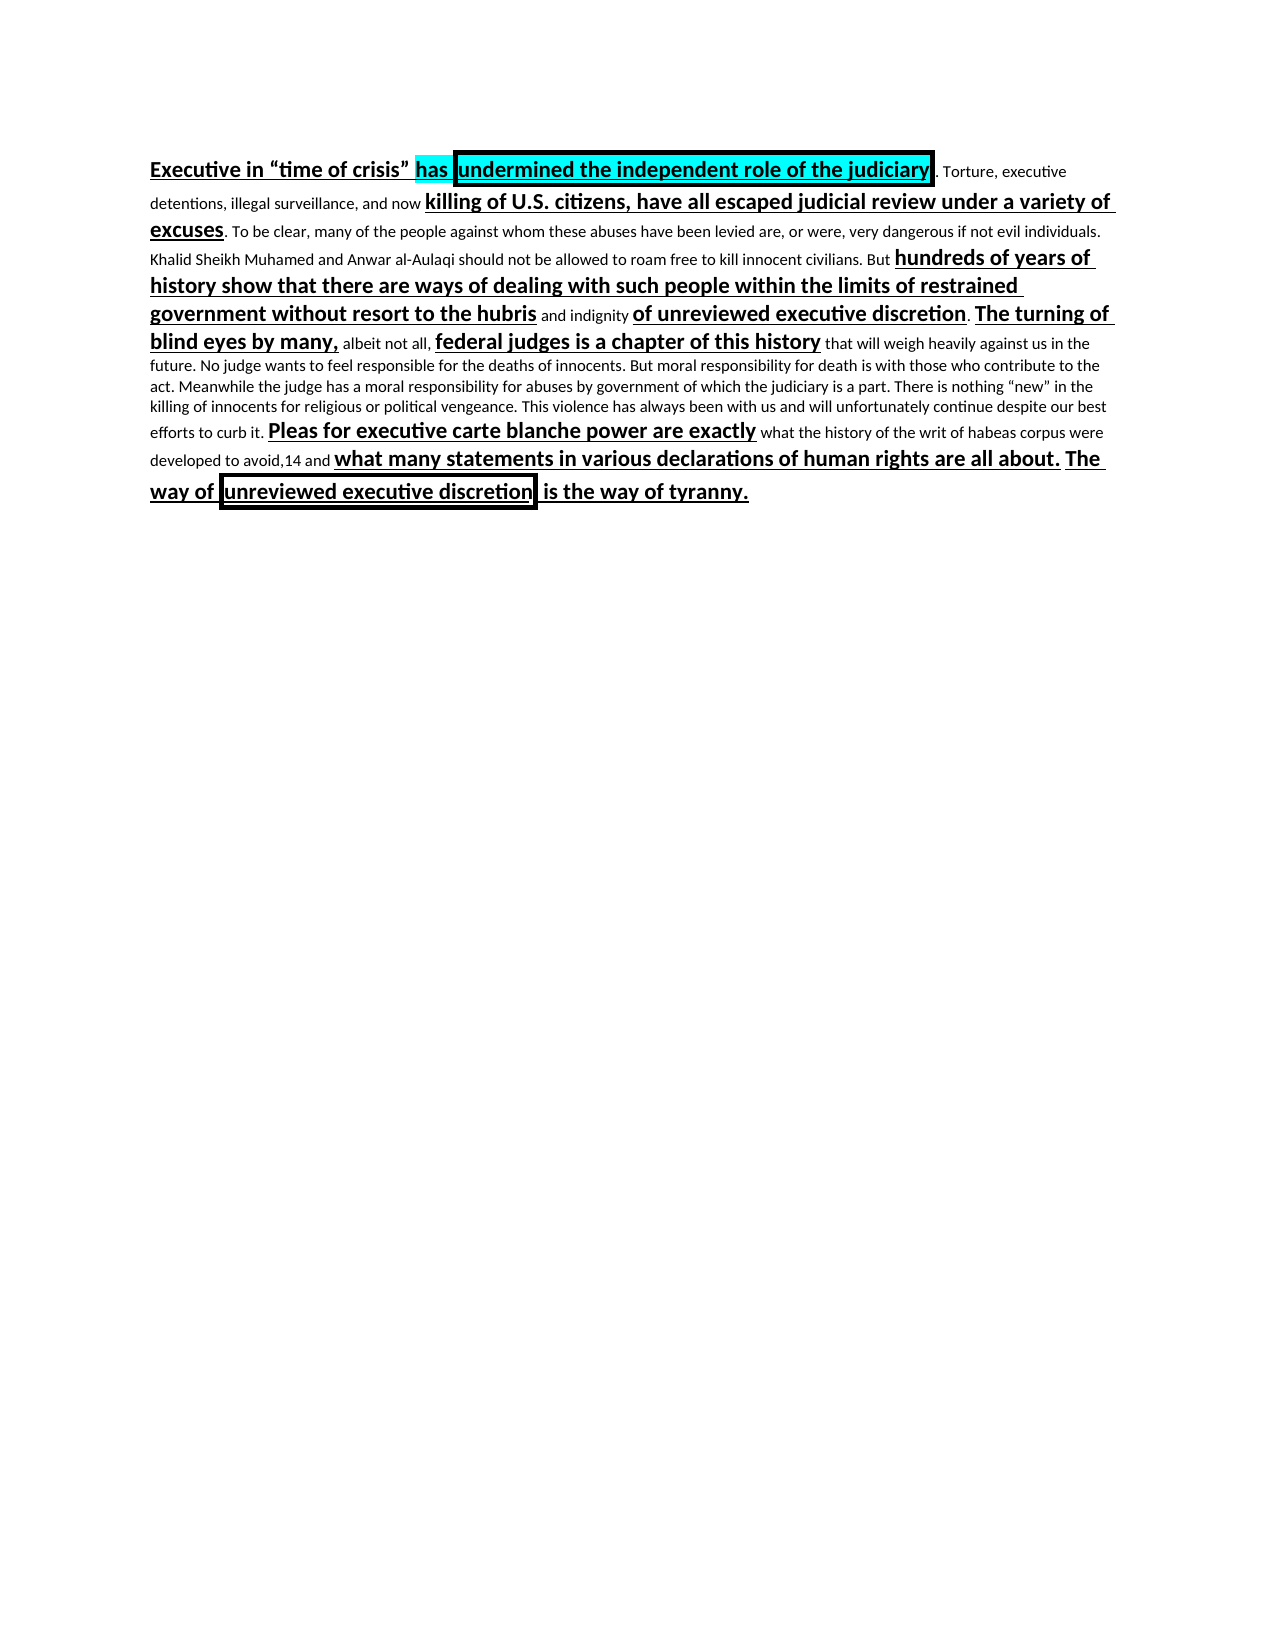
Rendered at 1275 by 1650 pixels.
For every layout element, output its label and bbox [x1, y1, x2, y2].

text [150, 150, 1125, 510]
